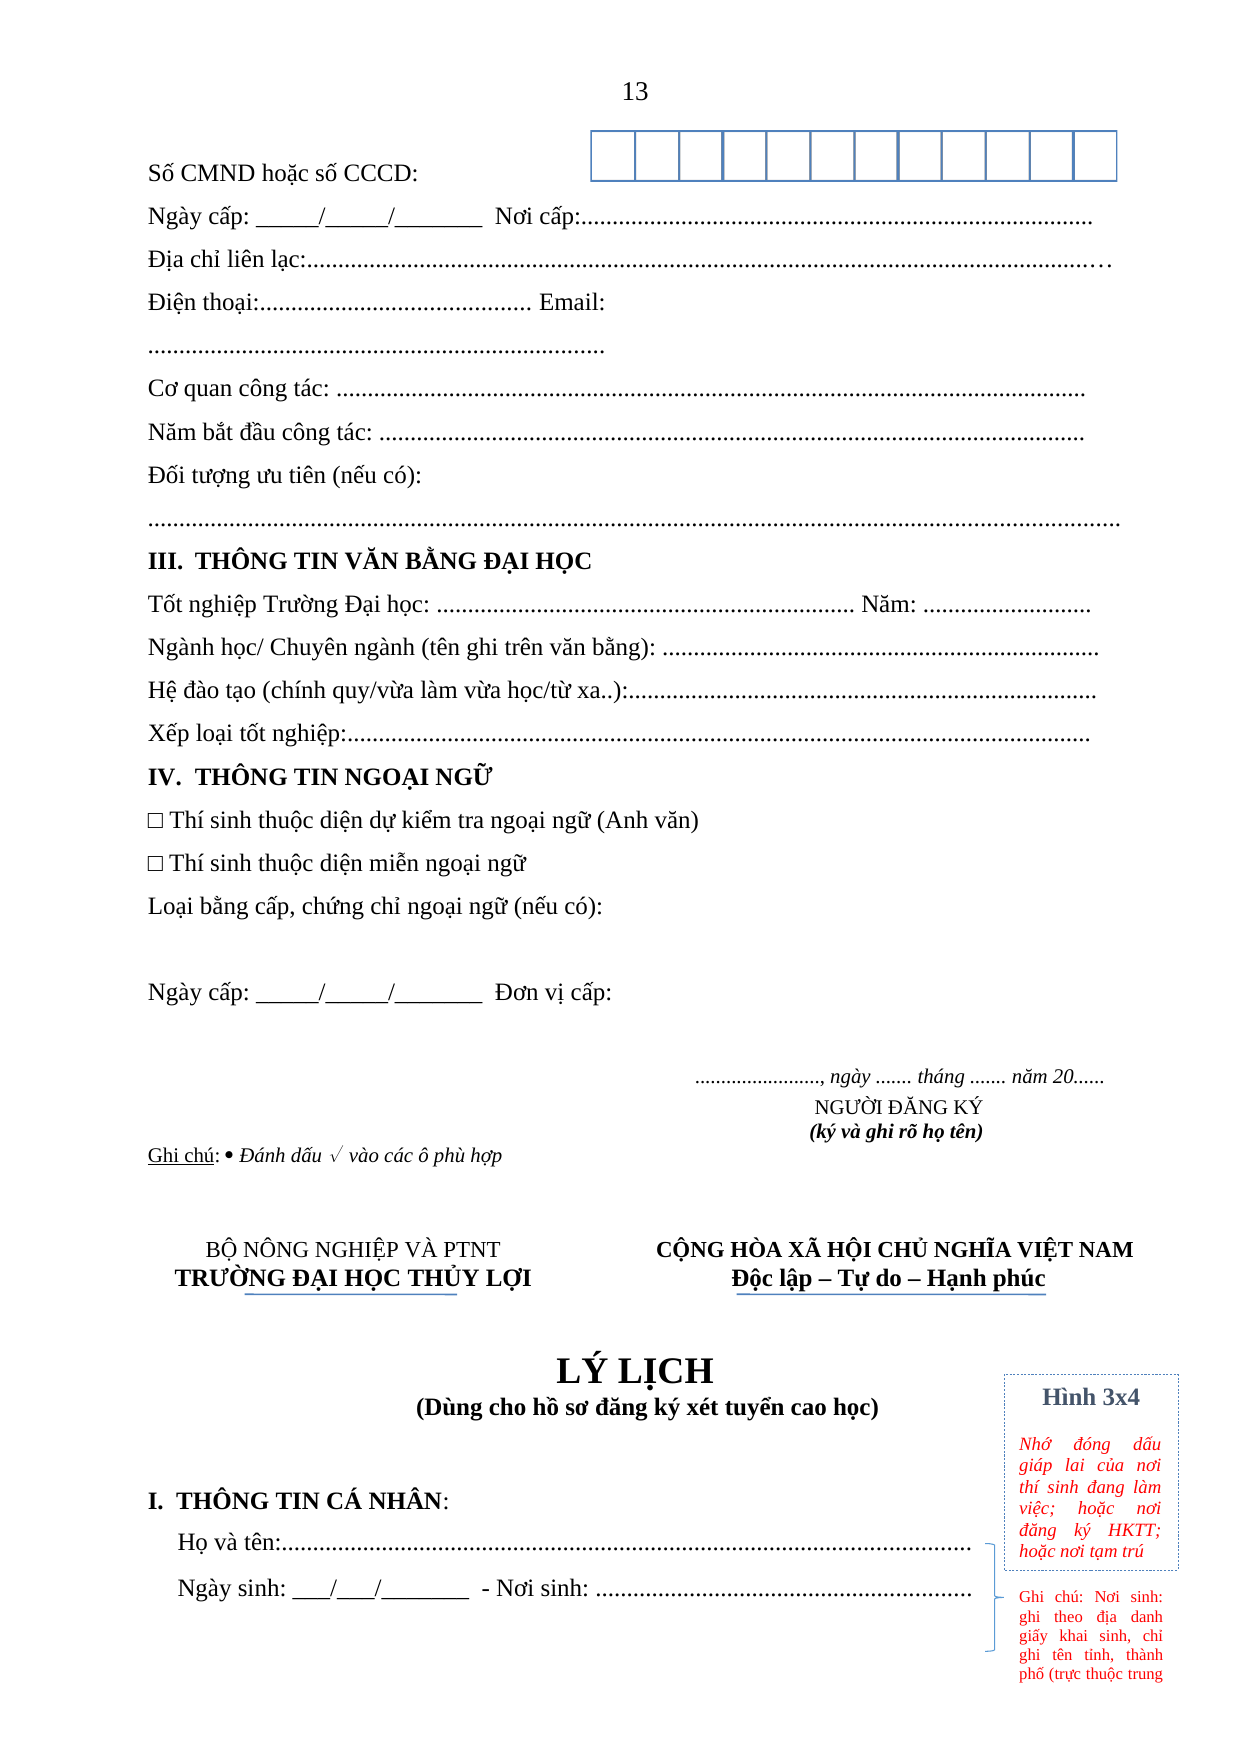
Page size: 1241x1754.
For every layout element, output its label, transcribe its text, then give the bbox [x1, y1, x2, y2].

text □ Thí sinh thuộc diện dự kiểm tra ngoại ngữ (Anh văn) [148, 805, 1122, 833]
text Hệ đào tạo (chính quy/vừa làm vừa học/từ xa..):........................................................................... [148, 675, 1122, 704]
text I. THÔNG TIN CÁ NHÂN: [148, 1486, 1122, 1515]
list THÔNG TIN VĂN BẰNG ĐẠI HỌC [148, 546, 1122, 575]
text Ghi chú: Đánh dấu vào các ô phù hợp [148, 1143, 1122, 1167]
table_header BỘ NÔNG NGHIỆP VÀ PTNT [136, 1236, 569, 1263]
text Xếp loại tốt nghiệp:....................................................................................................................... [148, 718, 1122, 747]
text Loại bằng cấp, chứng chỉ ngoại ngữ (nếu có): [148, 891, 1122, 963]
text Ngày cấp: _____/_____/_______ Nơi cấp:.................................................................................. [148, 201, 1122, 230]
list THÔNG TIN NGOẠI NGỮ [148, 762, 1122, 790]
text Ngành học/ Chuyên ngành (tên ghi trên văn bằng): ...................................................................... [148, 632, 1122, 661]
text Ngày sinh: ___/___/_______ - Nơi sinh: [996, 1573, 1122, 1601]
text ........................, ngày ....... tháng ....... năm 20...... [148, 1063, 1122, 1088]
text Ngày cấp: _____/_____/_______ Đơn vị cấp: [148, 977, 1122, 1049]
table_cell Độc lập – Tự do – Hạnh phúc [570, 1263, 1169, 1318]
picture [590, 130, 1118, 182]
text Tốt nghiệp Trường Đại học: ................................................................... Năm: ........................... [148, 589, 1122, 618]
text Điện thoại: Email: [148, 287, 1122, 359]
text LÝ LỊCH [148, 1349, 1122, 1392]
text □ Thí sinh thuộc diện miễn ngoại ngữ [148, 848, 1122, 877]
text NGƯỜI ĐĂNG KÝ [148, 1095, 1122, 1119]
text Ngày sinh: ___/___/_______ - Nơi sinh: [177, 1573, 995, 1601]
table_header CỘNG HÒA XÃ HỘI CHỦ NGHĨA VIỆT NAM [570, 1236, 1169, 1263]
text (Dùng cho hồ sơ đăng ký xét tuyển cao học) [148, 1392, 1122, 1421]
text (ký và ghi rõ họ tên) [148, 1119, 1122, 1143]
text Cơ quan công tác: ........................................................................................................................ [148, 373, 1122, 402]
table_cell TRƯỜNG ĐẠI HỌC THỦY LỢI [136, 1263, 569, 1318]
text Đối tượng ưu tiên (nếu có): [148, 460, 1122, 532]
text Họ và tên: [177, 1527, 1122, 1556]
text Địa chỉ liên lạc: … [148, 244, 1122, 273]
text Năm bắt đầu công tác: ................................................................................................................. [148, 417, 1122, 445]
